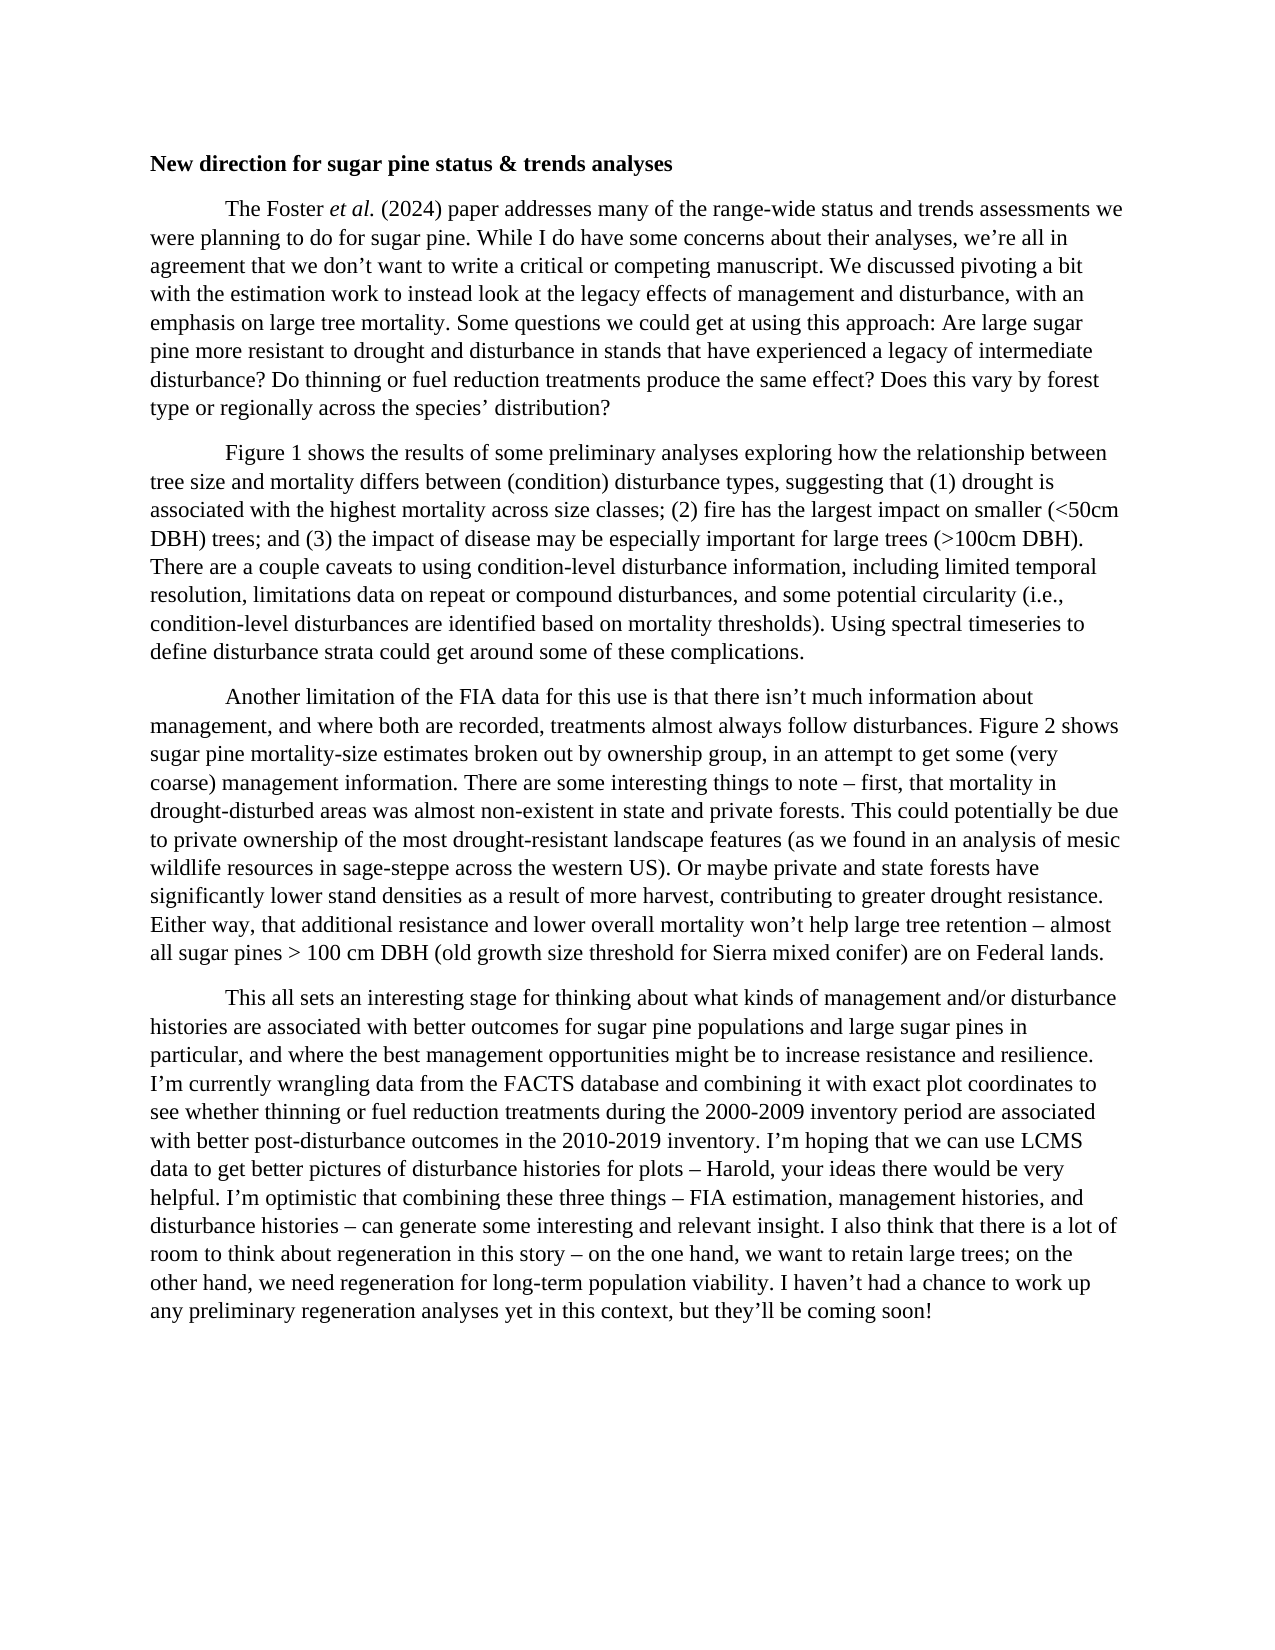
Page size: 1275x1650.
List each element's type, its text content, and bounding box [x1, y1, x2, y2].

text Figure 1 shows the results of some preliminary analyses exploring how the relationship between tree size and mortality differs between (condition) disturbance types, suggesting that (1) drought is associated with the highest mortality across size classes; (2) fire has the largest impact on smaller (<50cm DBH) trees; and (3) the impact of disease may be especially important for large trees (>100cm DBH). There are a couple caveats to using condition-level disturbance information, including limited temporal resolution, limitations data on repeat or compound disturbances, and some potential circularity (i.e., condition-level disturbances are identified based on mortality thresholds). Using spectral timeseries to define disturbance strata could get around some of these complications. [150, 439, 1125, 665]
text The Foster et al. (2024) paper addresses many of the range-wide status and trends assessments we were planning to do for sugar pine. While I do have some concerns about their analyses, we’re all in agreement that we don’t want to write a critical or competing manuscript. We discussed pivoting a bit with the estimation work to instead look at the legacy effects of management and disturbance, with an emphasis on large tree mortality. Some questions we could get at using this approach: Are large sugar pine more resistant to drought and disturbance in stands that have experienced a legacy of intermediate disturbance? Do thinning or fuel reduction treatments produce the same effect? Does this vary by forest type or regionally across the species’ distribution? [150, 195, 1125, 421]
text Another limitation of the FIA data for this use is that there isn’t much information about management, and where both are recorded, treatments almost always follow disturbances. Figure 2 shows sugar pine mortality-size estimates broken out by ownership group, in an attempt to get some (very coarse) management information. There are some interesting things to note – first, that mortality in drought-disturbed areas was almost non-existent in state and private forests. This could potentially be due to private ownership of the most drought-resistant landscape features (as we found in an analysis of mesic wildlife resources in sage-steppe across the western US). Or maybe private and state forests have significantly lower stand densities as a result of more harvest, contributing to greater drought resistance. Either way, that additional resistance and lower overall mortality won’t help large tree retention – almost all sugar pines > 100 cm DBH (old growth size threshold for Sierra mixed conifer) are on Federal lands. [150, 683, 1125, 966]
text New direction for sugar pine status & trends analyses [150, 150, 1125, 176]
text This all sets an interesting stage for thinking about what kinds of management and/or disturbance histories are associated with better outcomes for sugar pine populations and large sugar pines in particular, and where the best management opportunities might be to increase resistance and resilience. I’m currently wrangling data from the FACTS database and combining it with exact plot coordinates to see whether thinning or fuel reduction treatments during the 2000-2009 inventory period are associated with better post-disturbance outcomes in the 2010-2019 inventory. I’m hoping that we can use LCMS data to get better pictures of disturbance histories for plots – Harold, your ideas there would be very helpful. I’m optimistic that combining these three things – FIA estimation, management histories, and disturbance histories – can generate some interesting and relevant insight. I also think that there is a lot of room to think about regeneration in this story – on the one hand, we want to retain large trees; on the other hand, we need regeneration for long-term population viability. I haven’t had a chance to work up any preliminary regeneration analyses yet in this context, but they’ll be coming soon! [150, 984, 1125, 1324]
